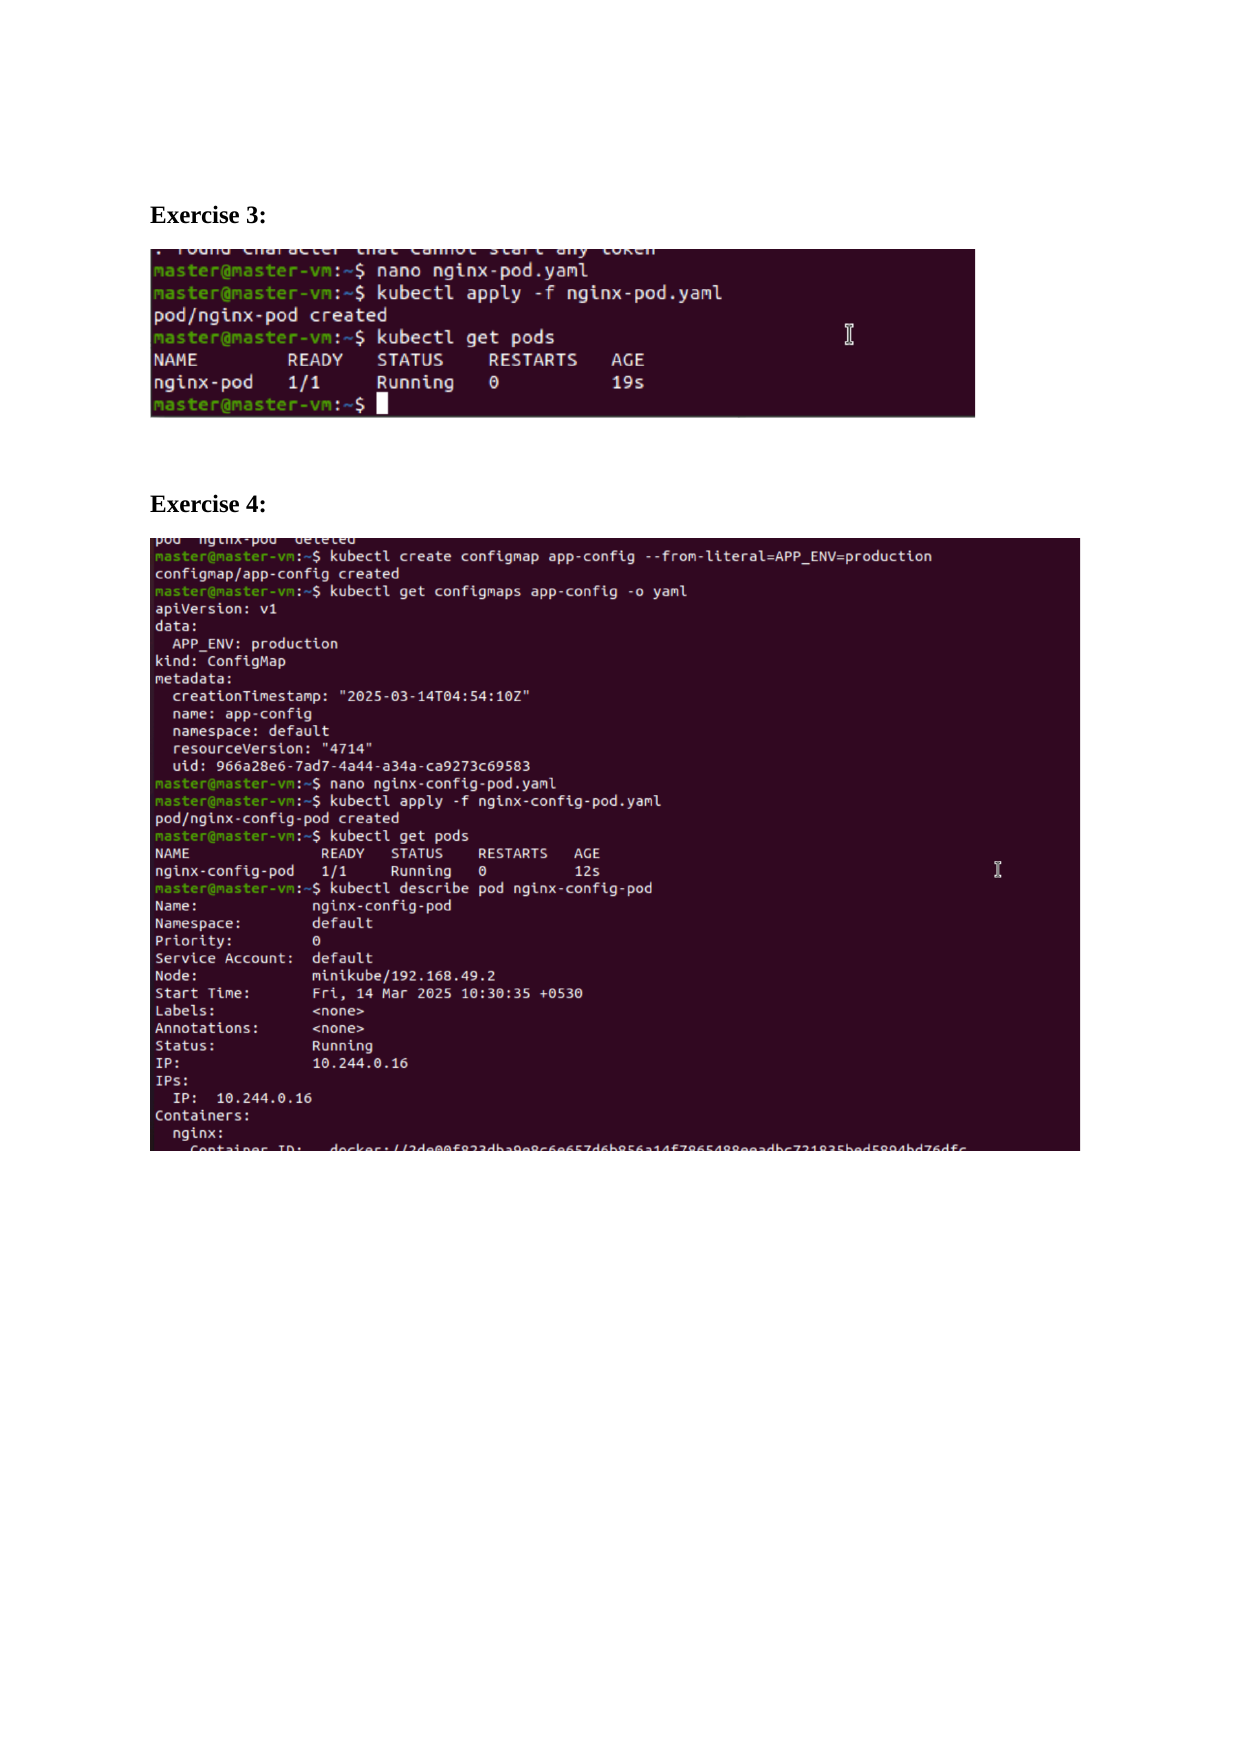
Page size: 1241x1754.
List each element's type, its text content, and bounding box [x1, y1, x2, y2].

text Exercise 4: [150, 489, 1090, 518]
text Exercise 3: [150, 200, 1090, 228]
picture [150, 538, 1080, 1151]
picture [150, 249, 975, 418]
